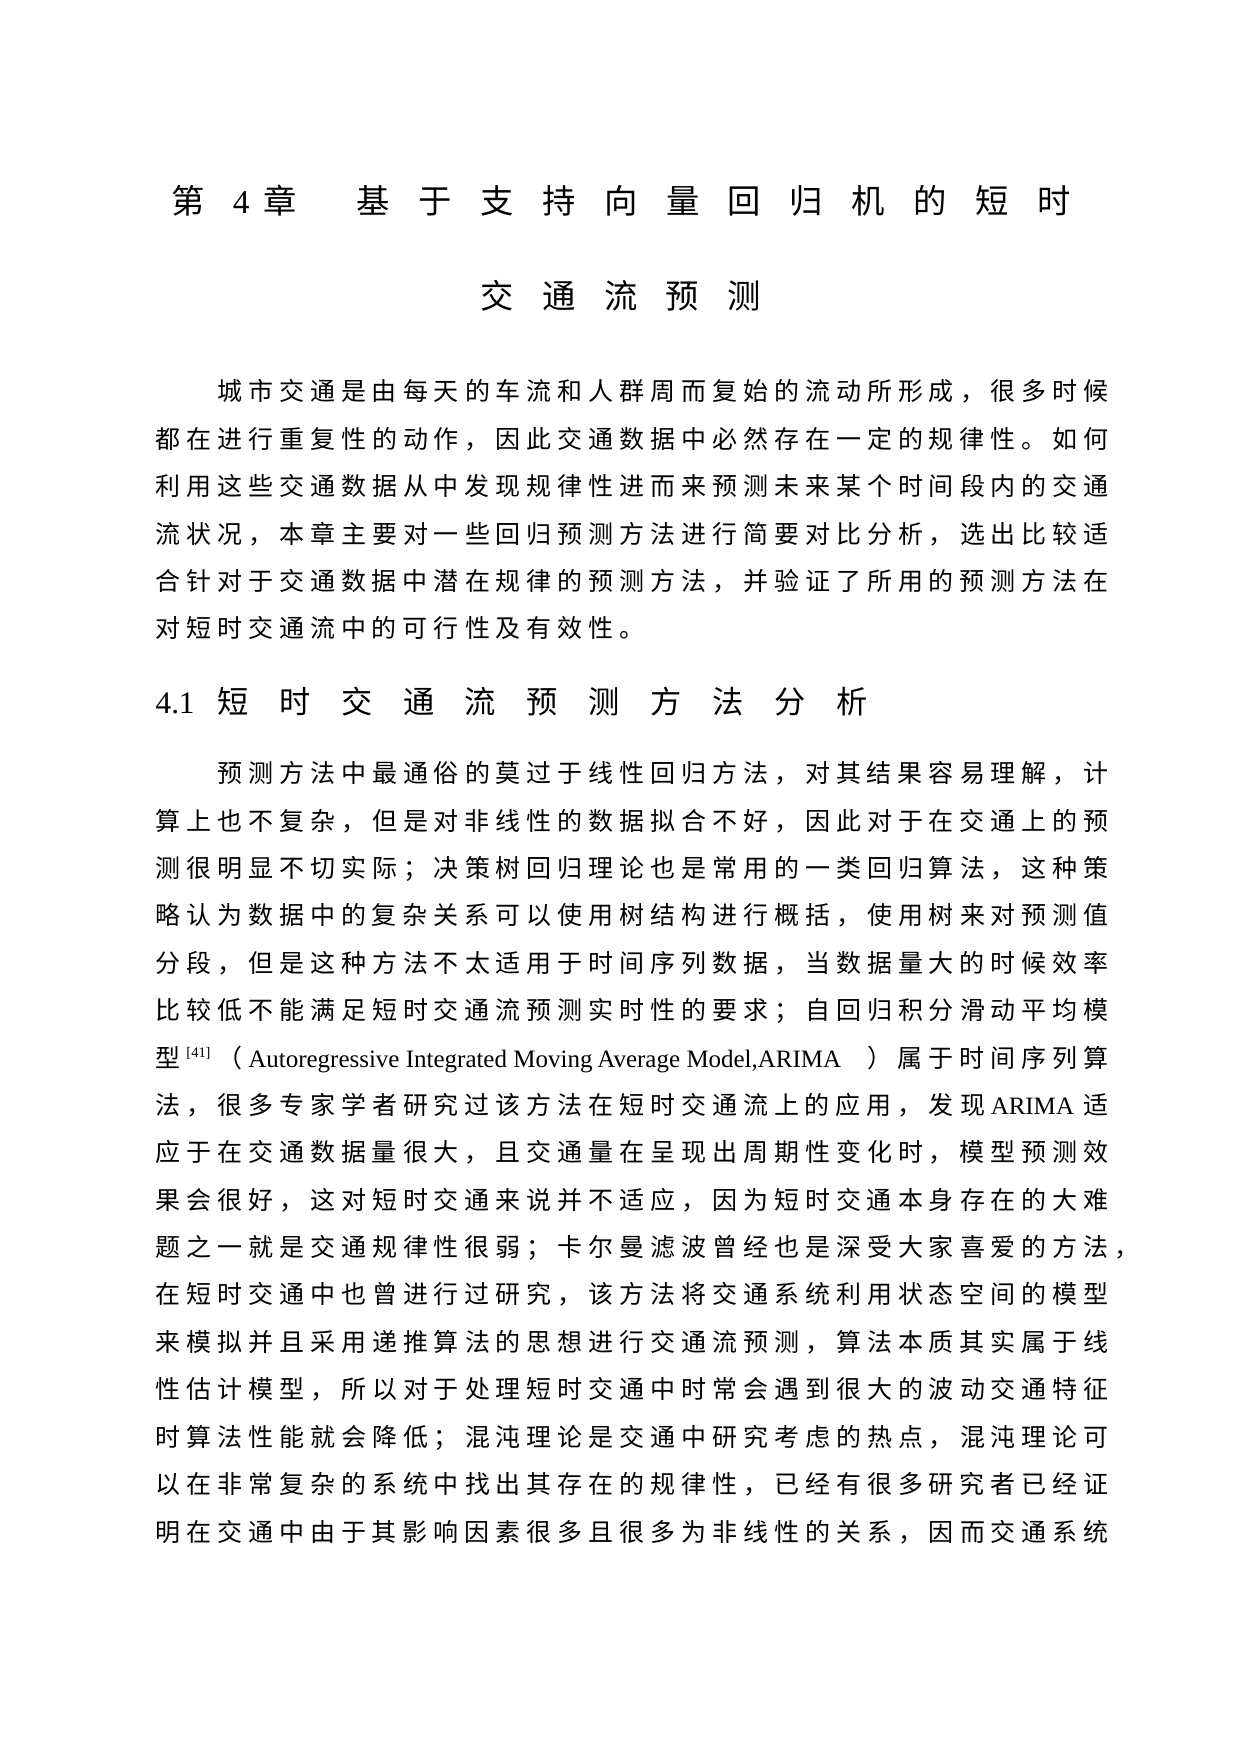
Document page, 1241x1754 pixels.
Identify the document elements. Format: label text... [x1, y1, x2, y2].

text 城市交通是由每天的车流和人群周而复始的流动所形成，很多时候都在进行重复性的动作，因此交通数据中必然存在一定的规律性。如何利用这些交通数据从中发现规律性进而来预测未来某个时间段内的交通流状况，本章主要对一些回归预测方法进行简要对比分析，选出比较适合针对于交通数据中潜在规律的预测方法，并验证了所用的预测方法在对短时交通流中的可行性及有效性。 [155, 366, 1114, 651]
subtitle 第4章 基于支持向量回归机的短时交通流预测 [155, 152, 1114, 341]
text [155, 748, 1114, 1554]
subtitle 4.1短时交通流预测方法分析 [155, 676, 1114, 723]
